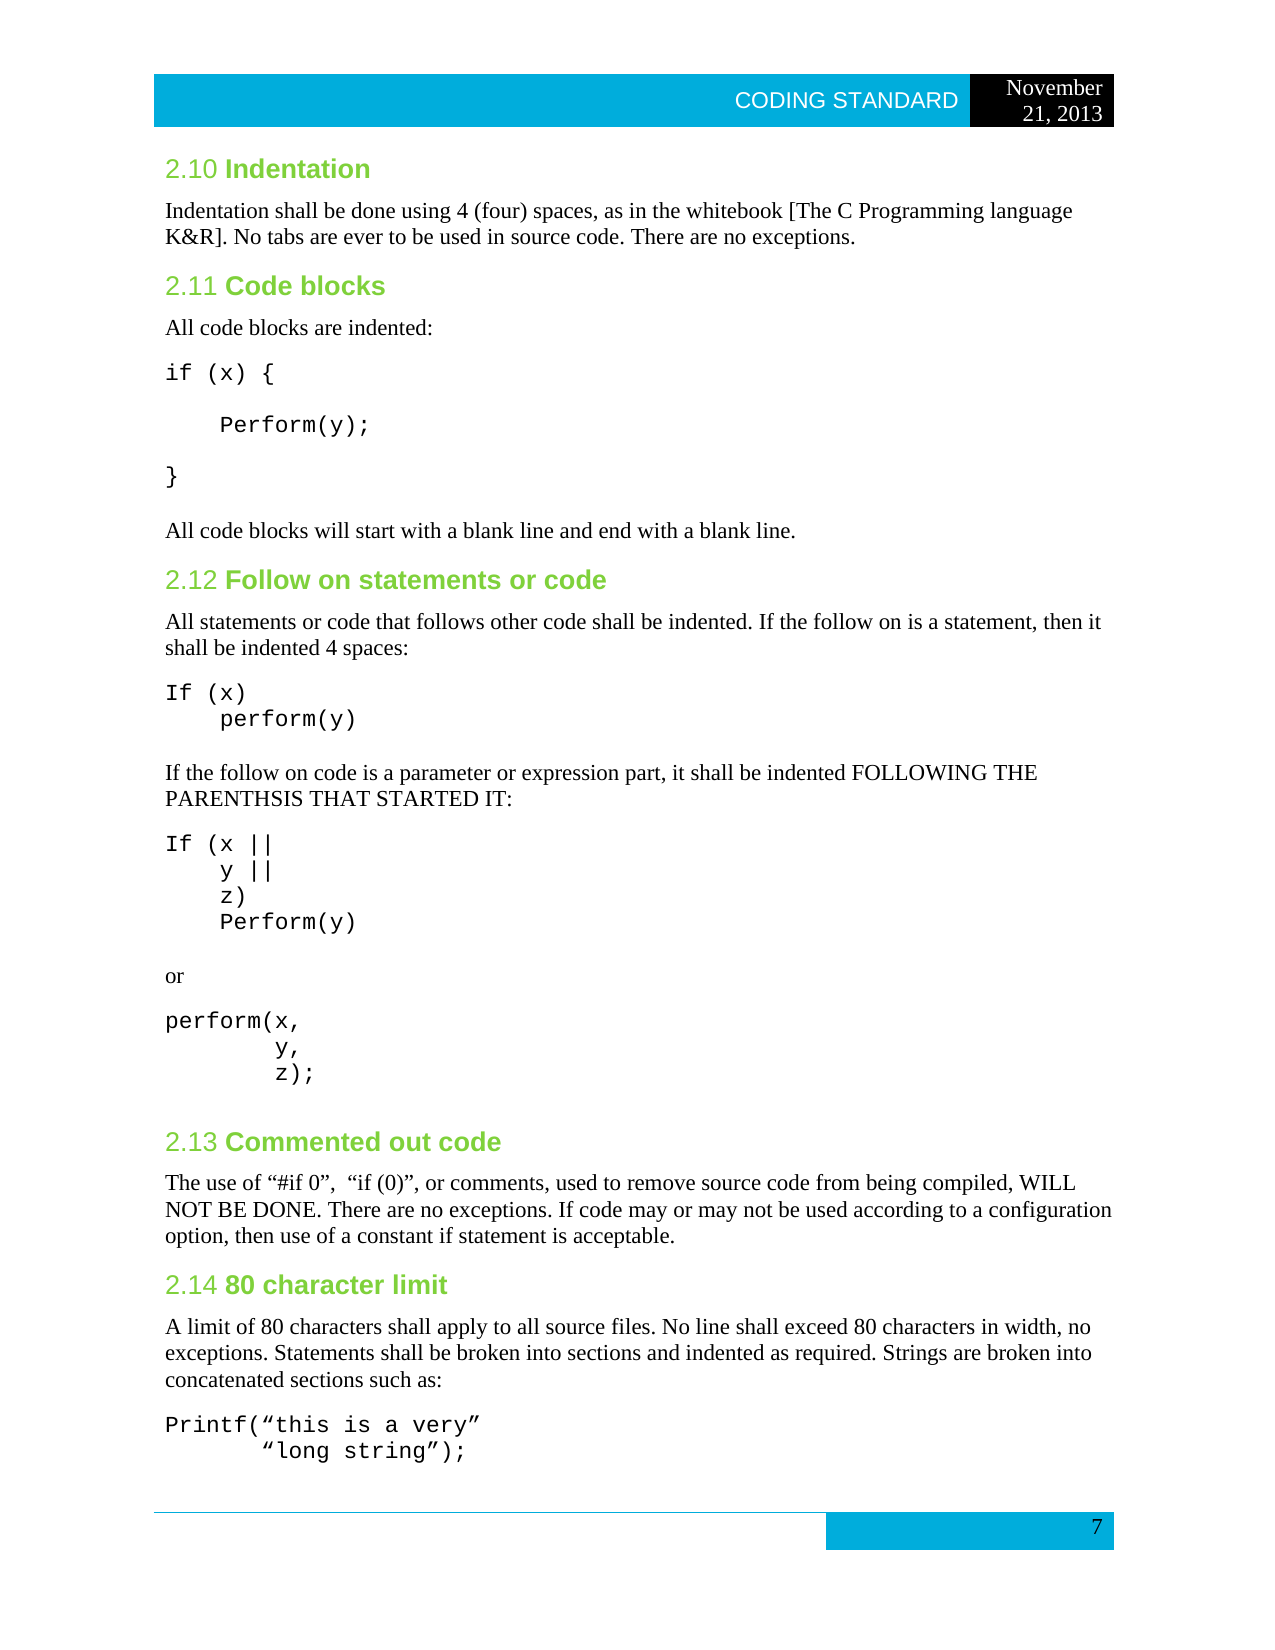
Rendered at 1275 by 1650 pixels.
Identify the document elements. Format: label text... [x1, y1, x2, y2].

text Perform(y) [165, 910, 1125, 936]
text All statements or code that follows other code shall be indented. If the follow on is a statement, then it shall be indented 4 spaces: [165, 608, 1125, 660]
text The use of “#if 0”, “if (0)”, or comments, used to remove source code from being compiled, WILL NOT BE DONE. There are no exceptions. If code may or may not be used according to a configuration option, then use of a constant if statement is acceptable. [165, 1169, 1125, 1248]
text y, [165, 1035, 1125, 1061]
text Indentation shall be done using 4 (four) spaces, as in the whitebook [The C Programming language K&R]. No tabs are ever to be used in source code. There are no exceptions. [165, 197, 1125, 249]
text “long string”); [165, 1439, 1125, 1465]
text If the follow on code is a parameter or expression part, it shall be indented FOLLOWING THE PARENTHSIS THAT STARTED IT: [165, 759, 1125, 812]
text A limit of 80 characters shall apply to all source files. No line shall exceed 80 characters in width, no exceptions. Statements shall be broken into sections and indented as required. Strings are broken into concatenated sections such as: [165, 1313, 1125, 1392]
text z) [165, 884, 1125, 910]
subtitle Indentation [165, 153, 1125, 184]
text If (x || [165, 833, 1125, 858]
text perform(y) [165, 707, 1125, 733]
text y || [165, 858, 1125, 884]
subtitle Commented out code [165, 1126, 1125, 1157]
text z); [165, 1061, 1125, 1087]
text All code blocks are indented: [165, 314, 1125, 340]
text if (x) { [165, 361, 1125, 387]
text perform(x, [165, 1009, 1125, 1035]
subtitle Code blocks [165, 270, 1125, 301]
text } [165, 465, 1125, 491]
text All code blocks will start with a blank line and end with a blank line. [165, 517, 1125, 543]
subtitle 80 character limit [165, 1269, 1125, 1301]
text Perform(y); [165, 413, 1125, 439]
text or [165, 962, 1125, 989]
text Printf(“this is a very” [165, 1413, 1125, 1439]
subtitle Follow on statements or code [165, 564, 1125, 595]
text If (x) [165, 681, 1125, 707]
